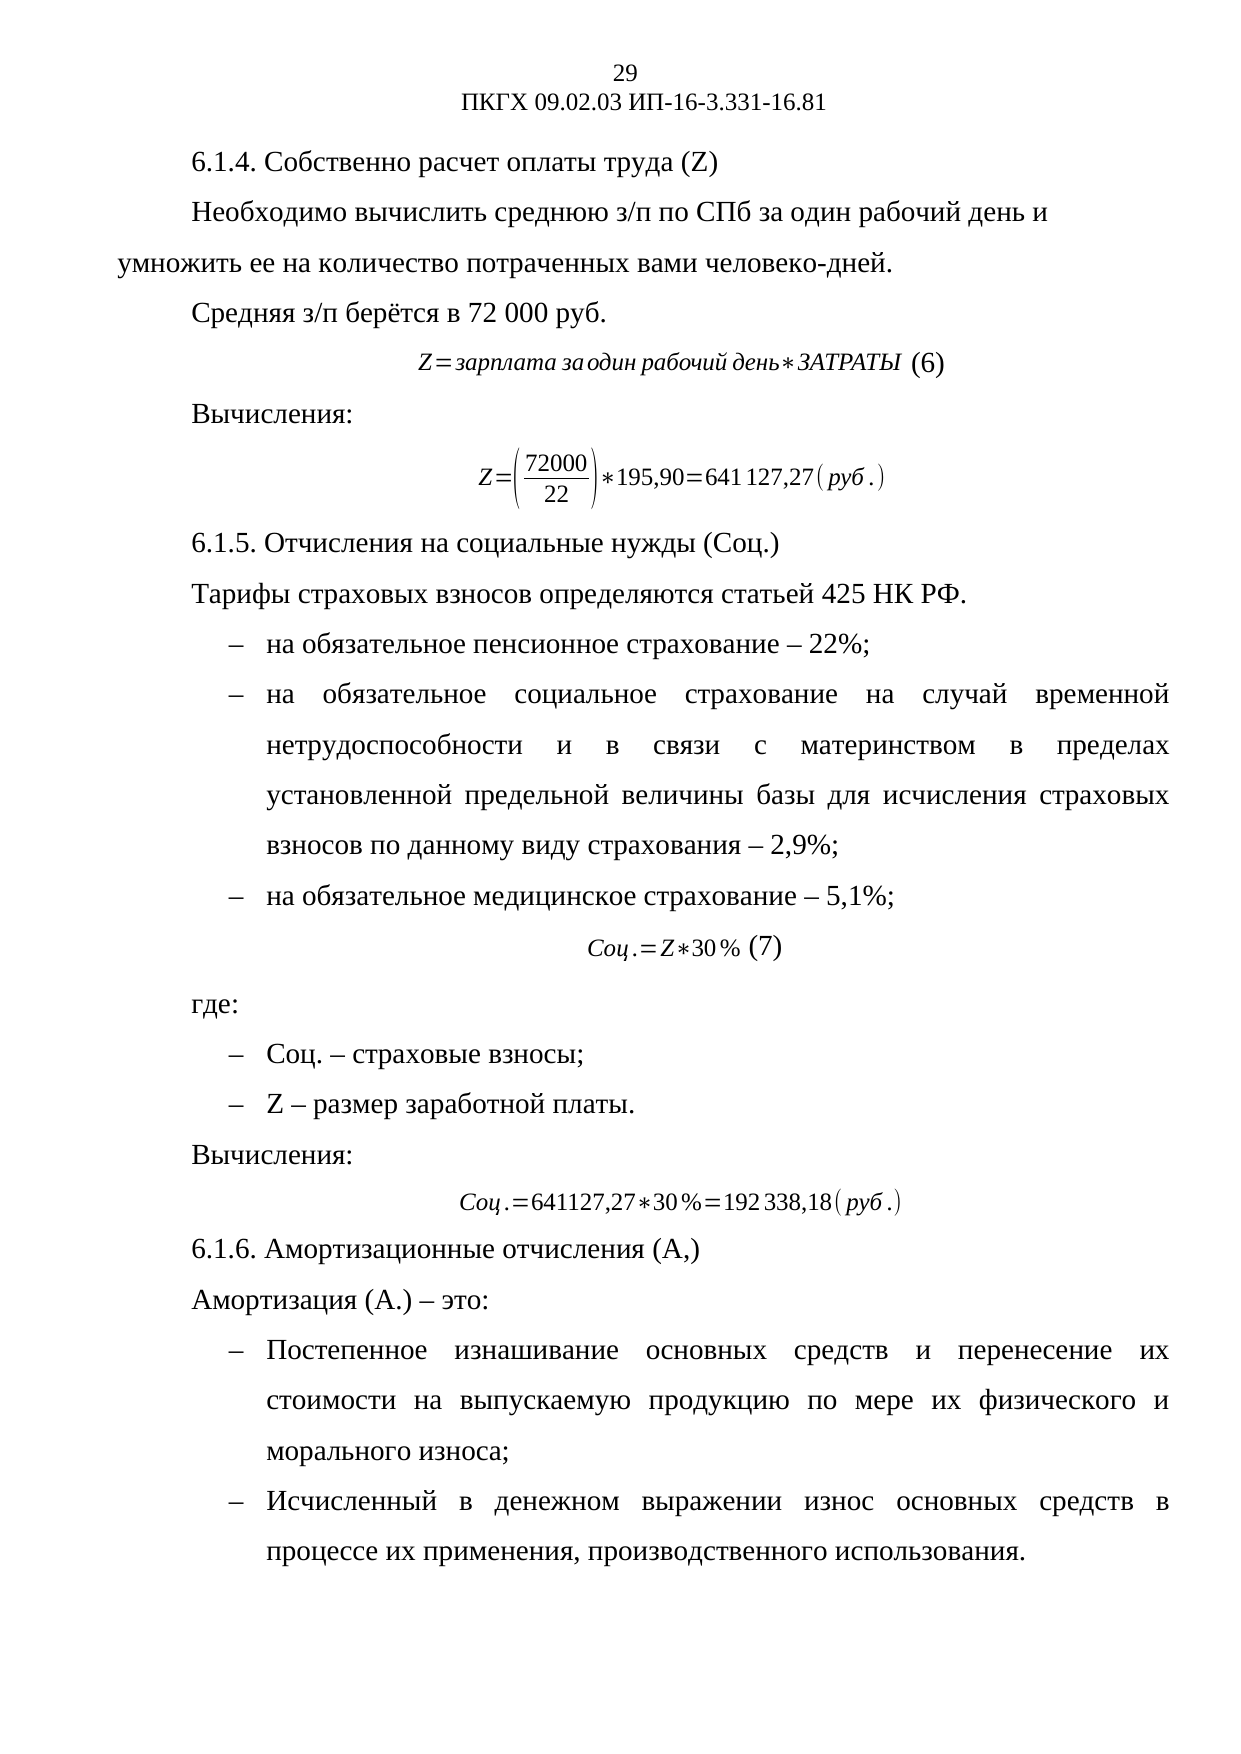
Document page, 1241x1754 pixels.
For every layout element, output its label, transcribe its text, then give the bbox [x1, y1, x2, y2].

text (7) [228, 928, 1141, 969]
list на обязательное медицинское страхование – 5,1%; [228, 878, 1170, 911]
list на обязательное социальное страхование на случай временной нетрудоспособности и в связи с материнством в пределах установленной предельной величины базы для исчисления страховых взносов по данному виду страхования – 2,9%; [228, 676, 1170, 861]
text Тарифы страховых взносов определяются статьей 425 НК РФ. [117, 576, 1170, 609]
subtitle 6.1.5. Отчисления на социальные нужды (Соц.) [117, 526, 1170, 559]
list Необходимо вычислить среднюю з/п по СПб за один рабочий день и умножить ее на количество потраченных вами человеко-дней. [117, 194, 1170, 278]
list Исчисленный в денежном выражении износ основных средств в процессе их применения, производственного использования. [228, 1483, 1170, 1567]
list (6) [117, 346, 1170, 379]
text Вычисления: [117, 396, 1170, 429]
text Амортизация (А.) – это: [117, 1282, 1170, 1315]
list Постепенное изнашивание основных средств и перенесение их стоимости на выпускаемую продукцию по мере их физического и морального износа; [228, 1332, 1170, 1466]
list Z – размер заработной платы. [228, 1087, 1141, 1120]
list на обязательное пенсионное страхование – 22%; [228, 626, 1170, 660]
list Средняя з/п берётся в 72 000 руб. [117, 295, 1170, 329]
list Соц. – страховые взносы; [228, 1036, 1141, 1070]
subtitle 6.1.6. Амортизационные отчисления (А,) [117, 1232, 1170, 1265]
list Вычисления: [117, 1137, 1170, 1170]
text где: [117, 986, 1141, 1019]
subtitle 6.1.4. Собственно расчет оплаты труда (Z) [117, 144, 1170, 178]
